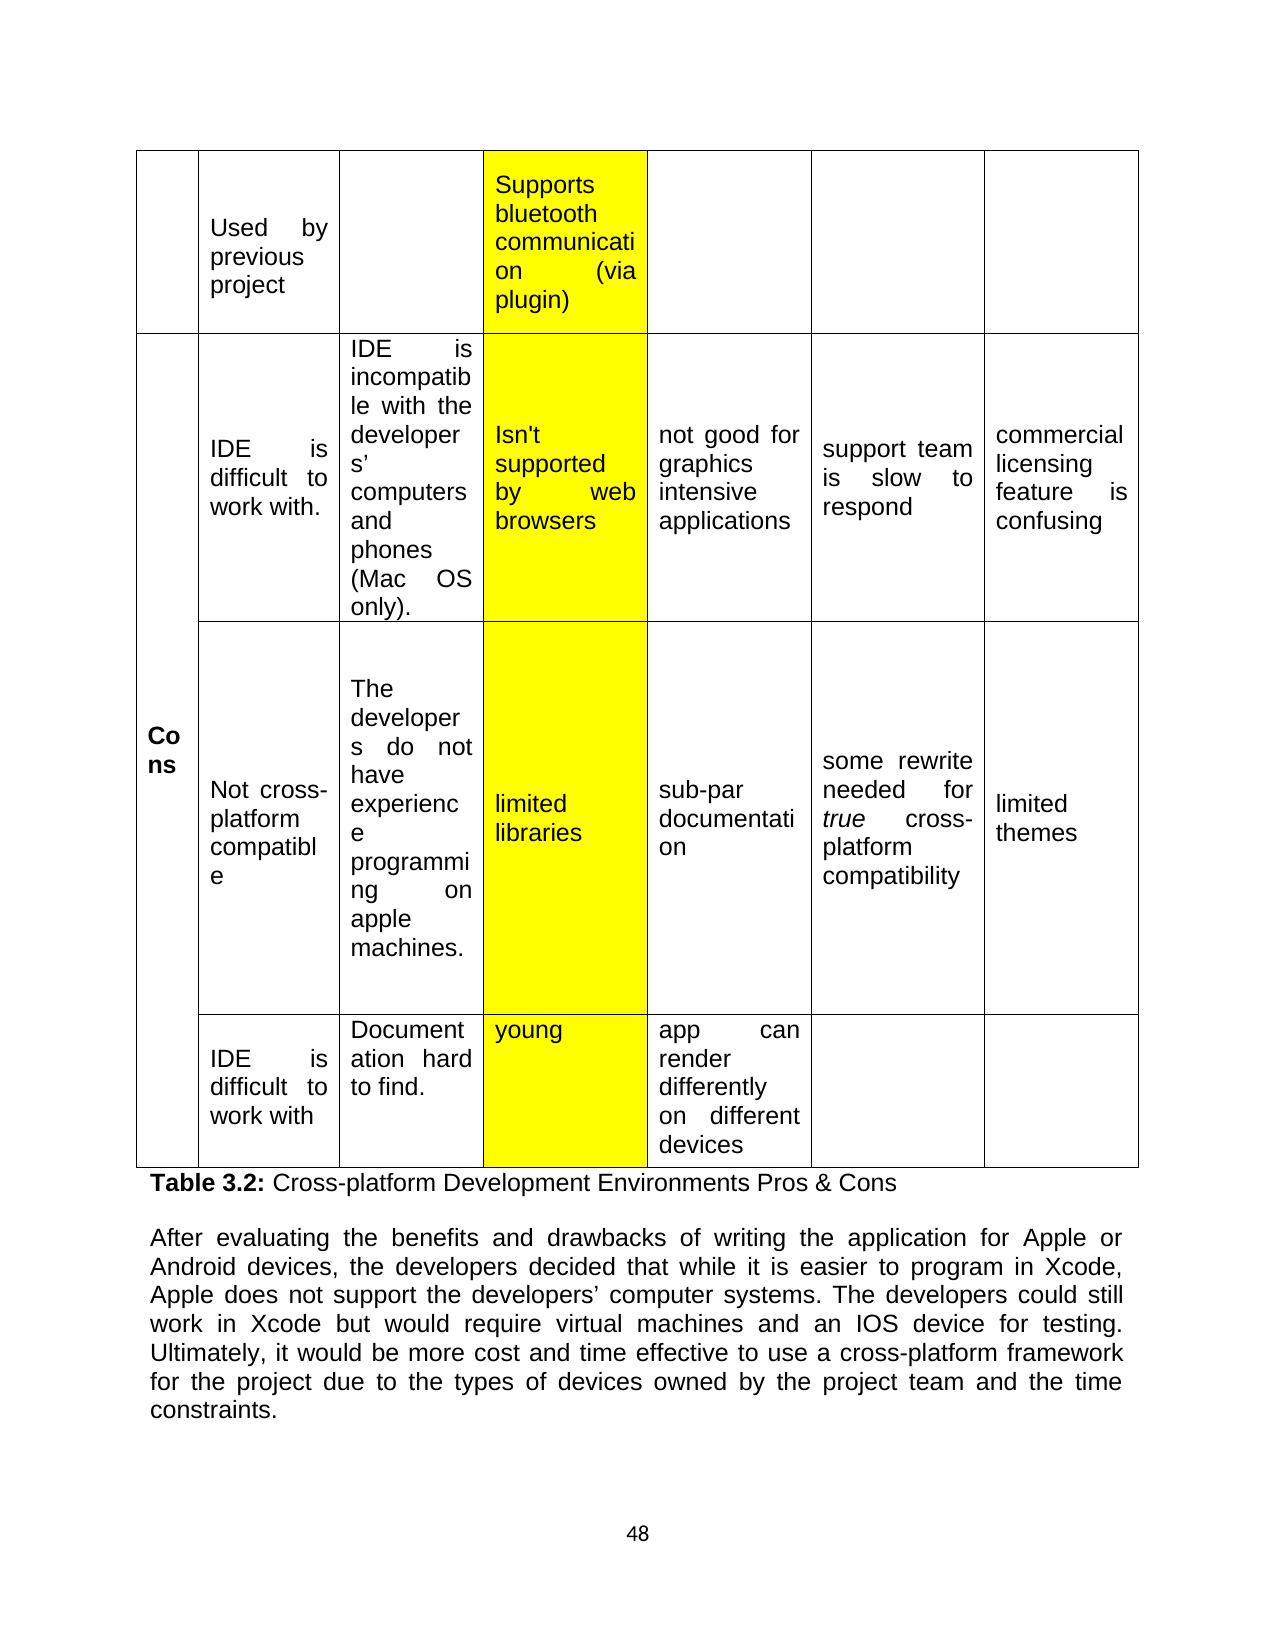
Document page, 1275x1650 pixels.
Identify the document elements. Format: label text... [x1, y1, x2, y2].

table_cell The developers do not have experience programming on apple machines. [340, 622, 483, 1014]
table_cell Cons [137, 334, 198, 1167]
table_cell Documentation hard to find. [340, 1015, 483, 1167]
table_cell [340, 151, 483, 333]
table_cell limited libraries [484, 622, 647, 1014]
table_cell limited themes [985, 622, 1138, 1014]
table_cell IDE is difficult to work with [199, 1015, 339, 1167]
text Table 3.2: Cross-platform Development Environments Pros & Cons [150, 1168, 1125, 1196]
table_cell not good for graphics intensive applications [648, 334, 811, 621]
table_cell Not cross-platform compatible [199, 622, 339, 1014]
table_cell Supports bluetooth communication (via plugin) [484, 151, 647, 333]
text After evaluating the benefits and drawbacks of writing the application for Apple or Android devices, the developers decided that while it is easier to program in Xcode, Apple does not support the developers’ computer systems. The developers could still work in Xcode but would require virtual machines and an IOS device for testing. Ultimately, it would be more cost and time effective to use a cross-platform framework for the project due to the types of devices owned by the project team and the time constraints. [150, 1196, 1125, 1424]
table_cell [648, 151, 811, 333]
table_cell app can render differently on different devices [648, 1015, 811, 1167]
table_cell [985, 151, 1138, 333]
table_cell Isn't supported by web browsers [484, 334, 647, 621]
table_cell [812, 151, 984, 333]
table_cell young [484, 1015, 647, 1167]
table_cell support team is slow to respond [812, 334, 984, 621]
table_cell some rewrite needed for true cross-platform compatibility [812, 622, 984, 1014]
table_cell commercial licensing feature is confusing [985, 334, 1138, 621]
table_cell [985, 1015, 1138, 1167]
table_cell sub-par documentation [648, 622, 811, 1014]
table_cell Used by previous project [199, 151, 339, 333]
table_cell IDE is incompatible with the developers’ computers and phones (Mac OS only). [340, 334, 483, 621]
table_cell IDE is difficult to work with. [199, 334, 339, 621]
table_cell [812, 1015, 984, 1167]
